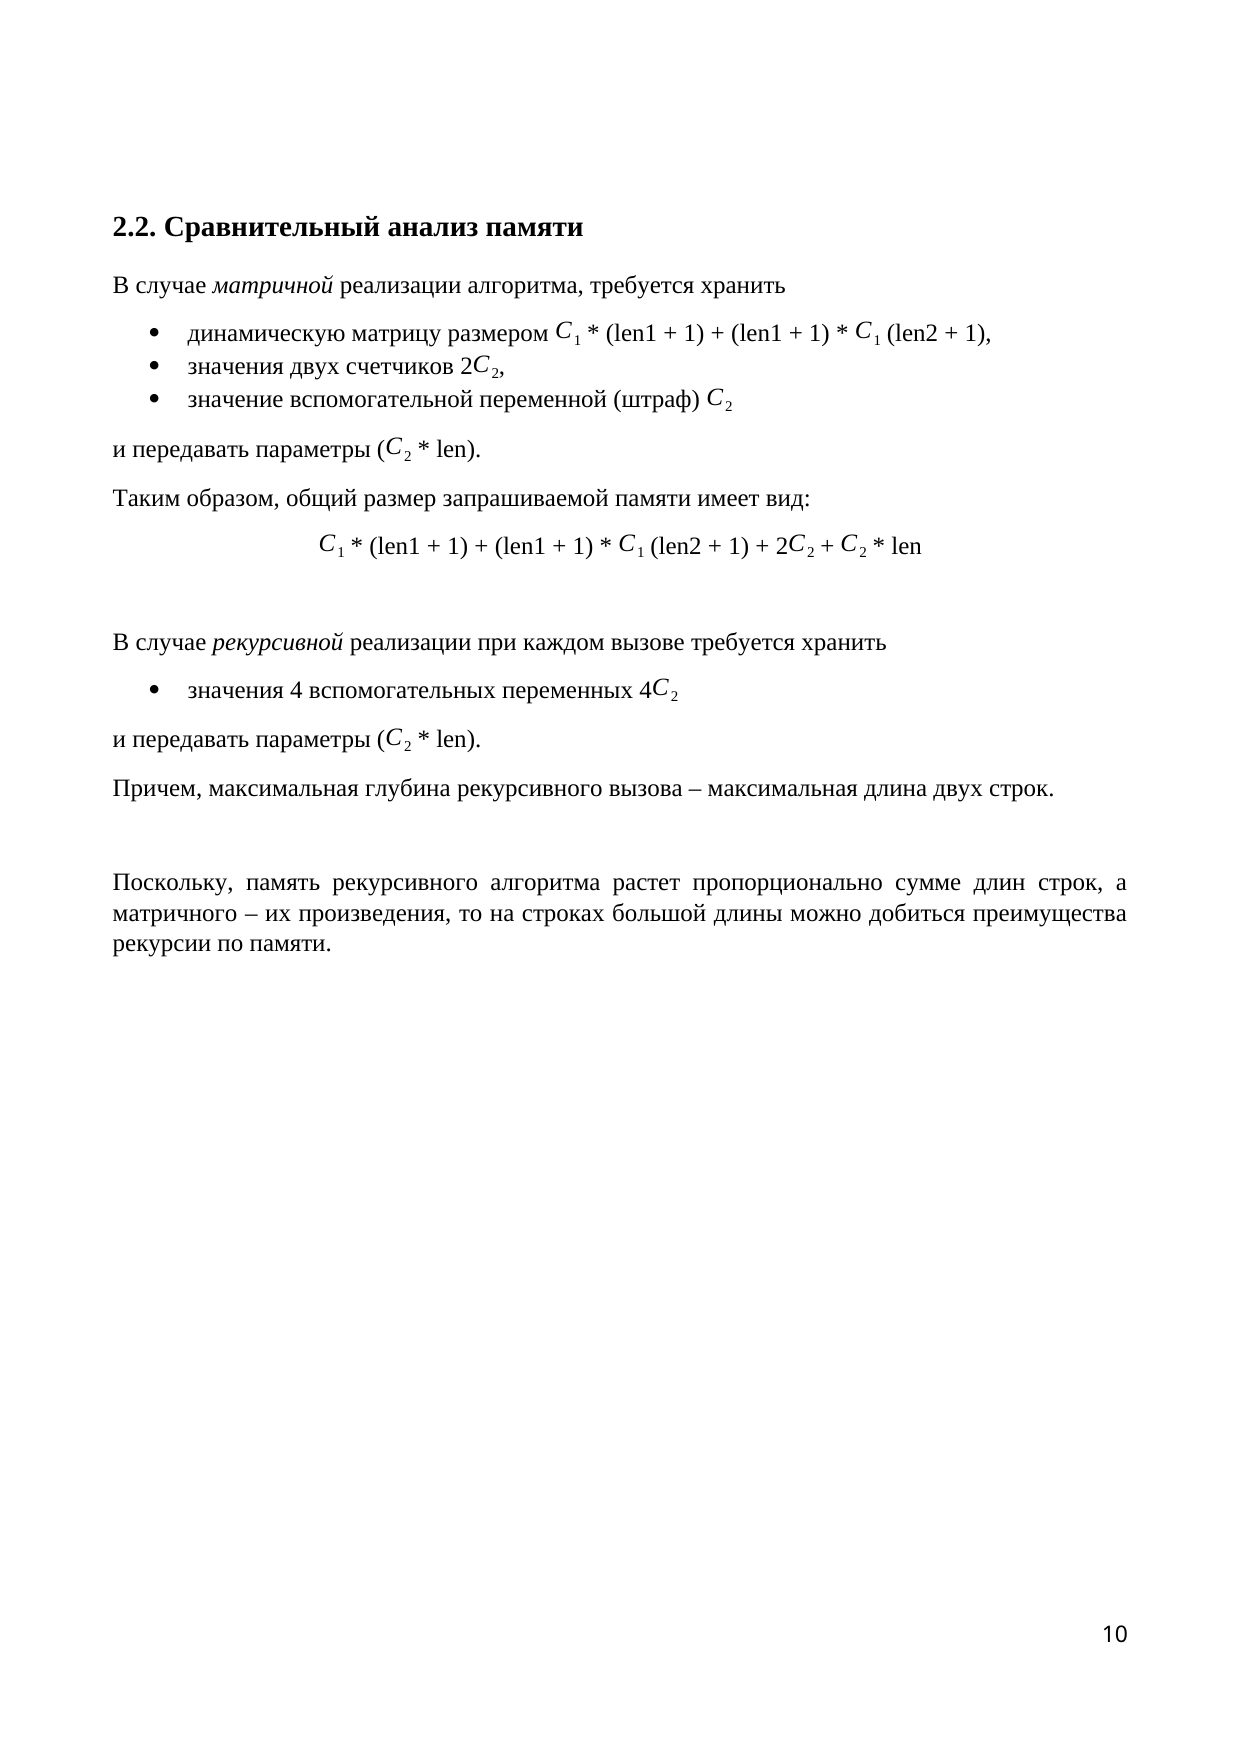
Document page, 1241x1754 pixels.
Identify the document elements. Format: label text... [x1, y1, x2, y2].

list динамическую матрицу размером * (len1 + 1) + (len1 + 1) * (len2 + 1), [150, 317, 1128, 348]
subtitle 2.2. Сравнительный анализ памяти [112, 209, 1128, 243]
text В случае матричной реализации алгоритма, требуется хранить [112, 270, 1128, 299]
list значения 4 вспомогательных переменных 4 [150, 674, 1128, 705]
text В случае рекурсивной реализации при каждом вызове требуется хранить [112, 627, 1128, 655]
text и передавать параметры ( * len). [112, 723, 1128, 755]
list значения двух счетчиков 2, [150, 350, 1128, 382]
text * (len1 + 1) + (len1 + 1) * (len2 + 1) + 2 + * len [112, 530, 1128, 561]
list значение вспомогательной переменной (штраф) [150, 383, 1128, 414]
text Таким образом, общий размер запрашиваемой памяти имеет вид: [112, 483, 1128, 511]
text Причем, максимальная глубина рекурсивного вызова – максимальная длина двух строк. [112, 773, 1128, 802]
text Поскольку, память рекурсивного алгоритма растет пропорционально сумме длин строк, а матричного – их произведения, то на строках большой длины можно добиться преимущества рекурсии по памяти. [112, 867, 1128, 957]
text и передавать параметры ( * len). [112, 433, 1128, 464]
